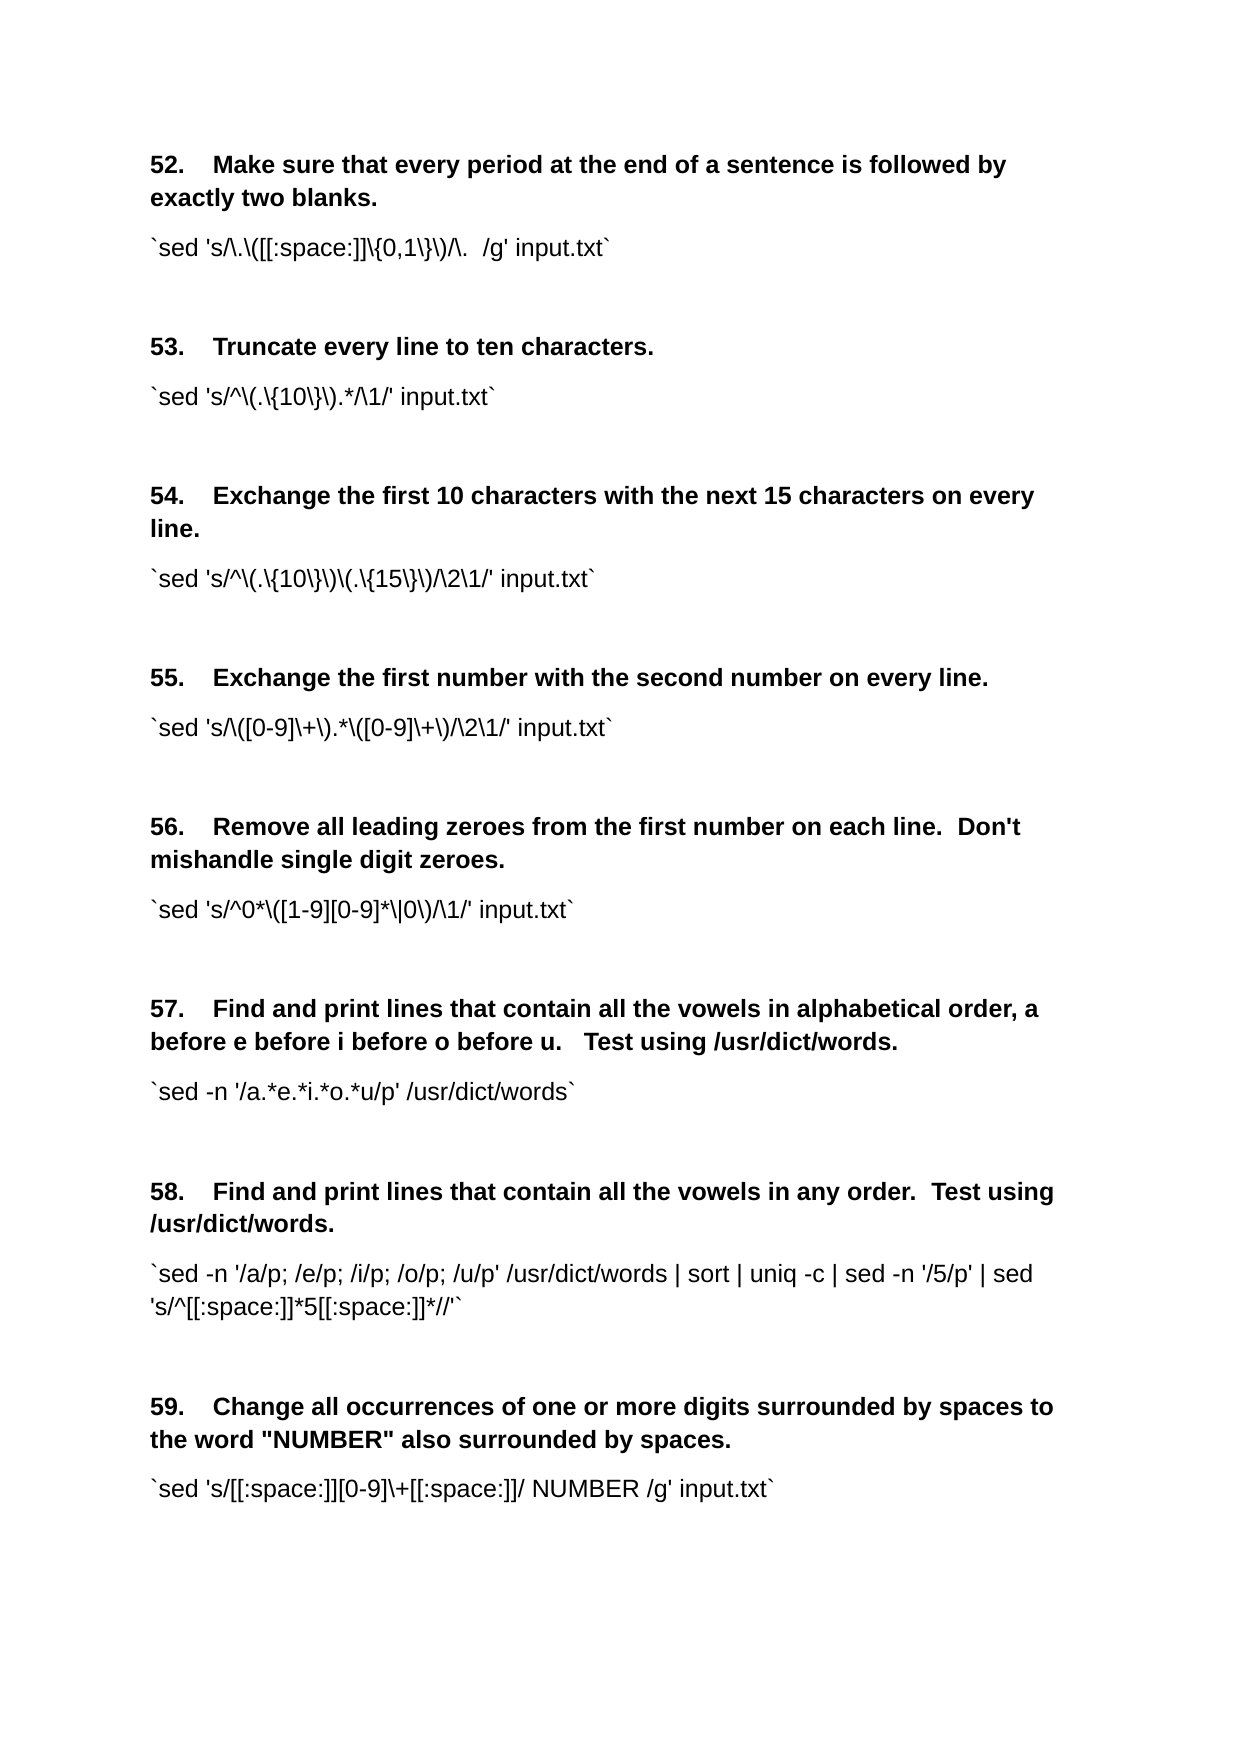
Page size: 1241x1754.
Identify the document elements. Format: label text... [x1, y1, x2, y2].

text `sed 's/^0*\([1-9][0-9]*\|0\)/\1/' input.txt` [150, 895, 1090, 924]
text `sed 's/[[:space:]][0-9]\+[[:space:]]/ NUMBER /g' input.txt` [150, 1474, 1090, 1503]
text `sed 's/\([0-9]\+\).*\([0-9]\+\)/\2\1/' input.txt` [150, 713, 1090, 742]
text `sed 's/\.\([[:space:]]\{0,1\}\)/\. /g' input.txt` [150, 233, 1090, 261]
text 53. Truncate every line to ten characters. [150, 332, 1090, 361]
text 54. Exchange the first 10 characters with the next 15 characters on every line. [150, 481, 1090, 543]
text 52. Make sure that every period at the end of a sentence is followed by exactly two blanks. [150, 150, 1090, 212]
text 59. Change all occurrences of one or more digits surrounded by spaces to the word "NUMBER" also surrounded by spaces. [150, 1392, 1090, 1453]
text `sed -n '/a.*e.*i.*o.*u/p' /usr/dict/words` [150, 1077, 1090, 1106]
text 55. Exchange the first number with the second number on every line. [150, 663, 1090, 692]
text `sed -n '/a/p; /e/p; /i/p; /o/p; /u/p' /usr/dict/words | sort | uniq -c | sed -n '/5/p' | sed 's/^[[:space:]]*5[[:space:]]*//'` [150, 1259, 1090, 1321]
text 56. Remove all leading zeroes from the first number on each line. Don't mishandle single digit zeroes. [150, 812, 1090, 874]
text `sed 's/^\(.\{10\}\)\(.\{15\}\)/\2\1/' input.txt` [150, 564, 1090, 593]
text `sed 's/^\(.\{10\}\).*/\1/' input.txt` [150, 382, 1090, 411]
text 57. Find and print lines that contain all the vowels in alphabetical order, a before e before i before o before u. Test using /usr/dict/words. [150, 994, 1090, 1056]
text 58. Find and print lines that contain all the vowels in any order. Test using /usr/dict/words. [150, 1176, 1090, 1238]
